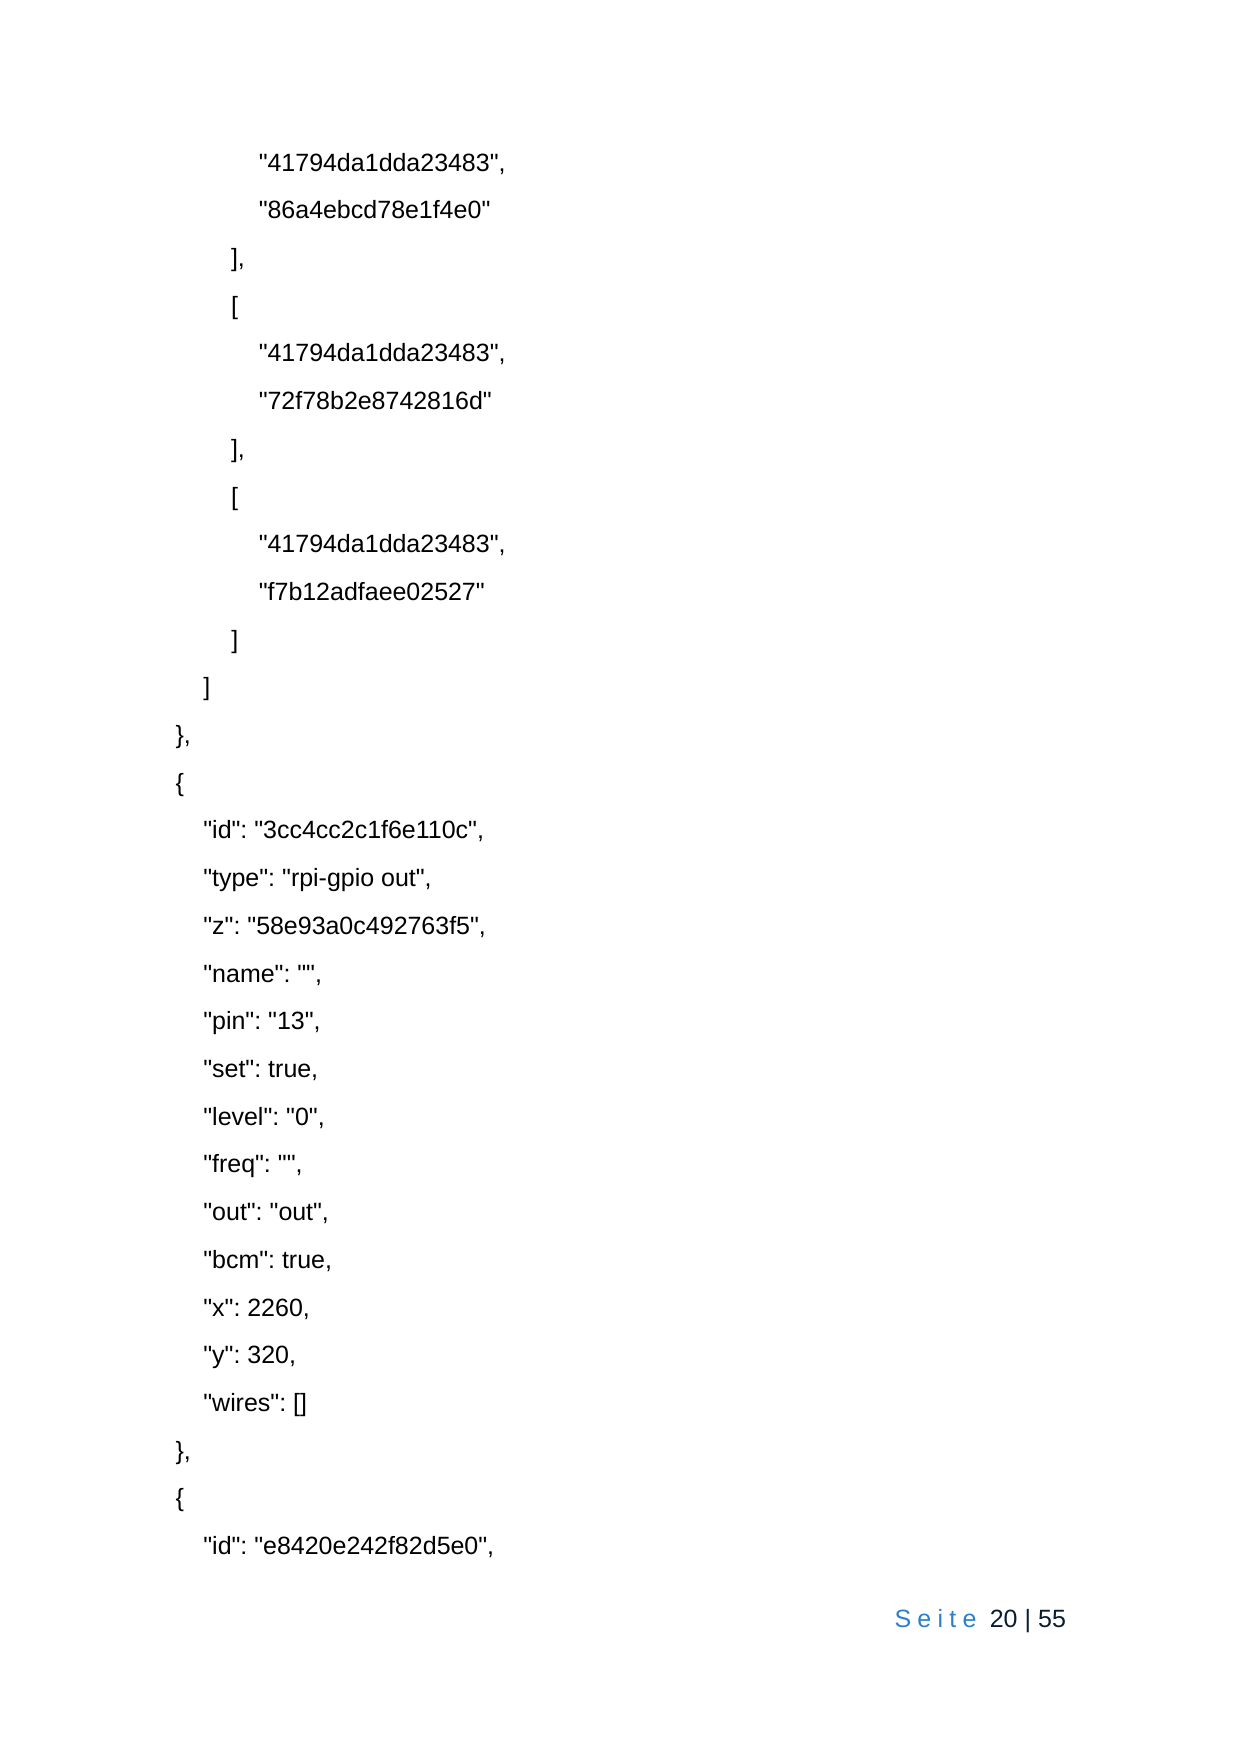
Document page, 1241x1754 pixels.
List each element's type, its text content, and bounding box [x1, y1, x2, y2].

text "bcm": true, [148, 1245, 1093, 1274]
text "out": "out", [148, 1197, 1093, 1226]
text "type": "rpi-gpio out", [148, 863, 1093, 892]
text [ [148, 482, 1093, 510]
text "set": true, [148, 1054, 1093, 1083]
text "name": "", [148, 959, 1093, 987]
text "pin": "13", [148, 1006, 1093, 1035]
text "id": "3cc4cc2c1f6e110c", [148, 816, 1093, 844]
text ] [148, 672, 1093, 701]
text "freq": "", [148, 1149, 1093, 1178]
text ], [148, 243, 1093, 272]
text "41794da1dda23483", [148, 148, 1093, 176]
text "x": 2260, [148, 1293, 1093, 1321]
text }, [148, 1436, 1093, 1464]
text "41794da1dda23483", [148, 529, 1093, 558]
text "y": 320, [148, 1340, 1093, 1369]
text "wires": [] [148, 1388, 1093, 1417]
text "41794da1dda23483", [148, 338, 1093, 367]
text "86a4ebcd78e1f4e0" [148, 195, 1093, 224]
text { [148, 1483, 1093, 1512]
text { [148, 768, 1093, 797]
text "f7b12adfaee02527" [148, 577, 1093, 606]
text "z": "58e93a0c492763f5", [148, 911, 1093, 940]
text ] [148, 625, 1093, 653]
text "id": "e8420e242f82d5e0", [148, 1531, 1093, 1560]
text "level": "0", [148, 1102, 1093, 1131]
text "72f78b2e8742816d" [148, 386, 1093, 415]
text [ [148, 291, 1093, 319]
text ], [148, 434, 1093, 463]
text }, [148, 720, 1093, 749]
